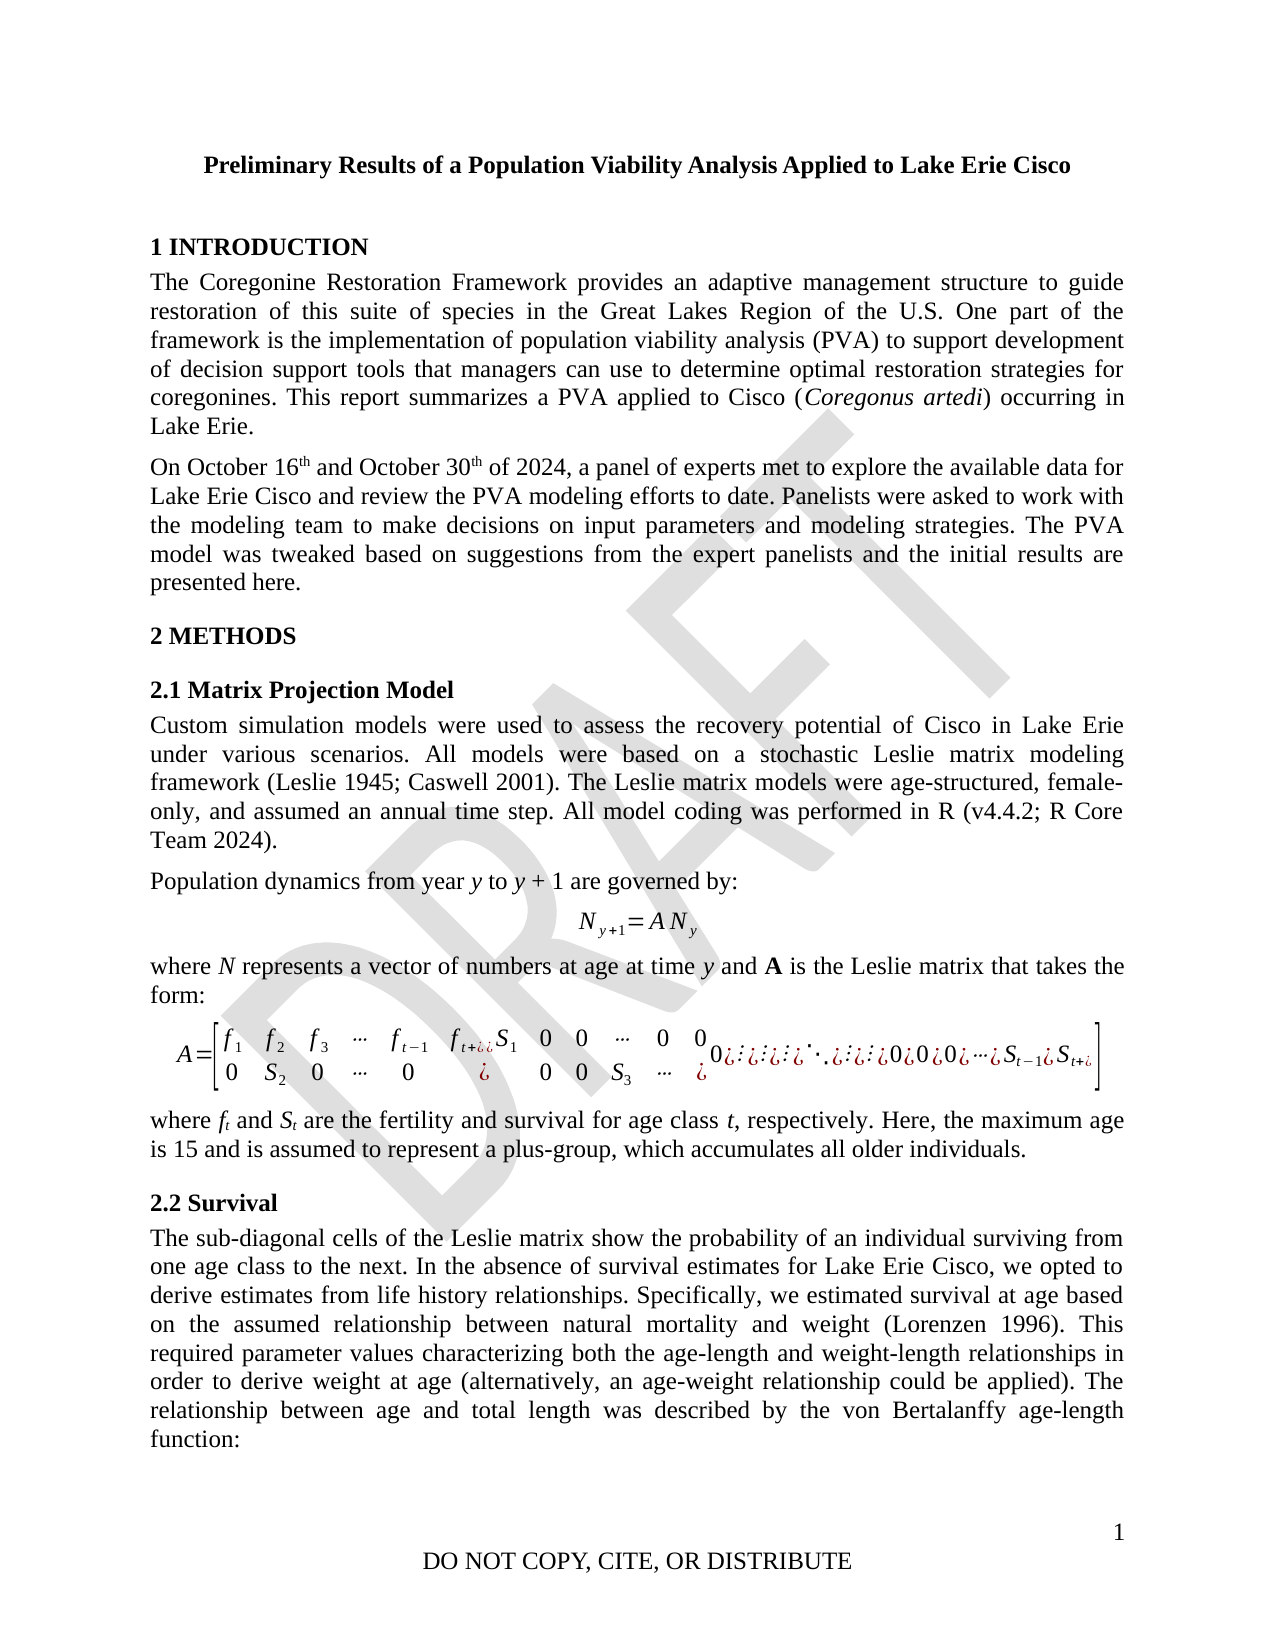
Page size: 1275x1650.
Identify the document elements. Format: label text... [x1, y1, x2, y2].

text The sub-diagonal cells of the Leslie matrix show the probability of an individual surviving from one age class to the next. In the absence of survival estimates for Lake Erie Cisco, we opted to derive estimates from life history relationships. Specifically, we estimated survival at age based on the assumed relationship between natural mortality and weight (Lorenzen 1996). This required parameter values characterizing both the age-length and weight-length relationships in order to derive weight at age (alternatively, an age-weight relationship could be applied). The relationship between age and total length was described by the von Bertalanffy age-length function: [150, 1223, 1125, 1453]
subtitle INTRODUCTION [150, 232, 1125, 261]
text Custom simulation models were used to assess the recovery potential of Cisco in Lake Erie under various scenarios. All models were based on a stochastic Leslie matrix modeling framework (Leslie 1945; Caswell 2001). The Leslie matrix models were age-structured, female-only, and assumed an annual time step. All model coding was performed in R (v4.4.2; R Core Team 2024). [150, 710, 1125, 854]
subtitle Matrix Projection Model [150, 675, 1125, 704]
text where ft and St are the fertility and survival for age class t, respectively. Here, the maximum age is 15 and is assumed to represent a plus-group, which accumulates all older individuals. [150, 1105, 1125, 1163]
text where N represents a vector of numbers at age at time y and A is the Leslie matrix that takes the form: [150, 951, 1125, 1009]
subtitle METHODS [150, 621, 1125, 650]
subtitle Survival [150, 1188, 1125, 1216]
text On October 16th and October 30th of 2024, a panel of experts met to explore the available data for Lake Erie Cisco and review the PVA modeling efforts to date. Panelists were asked to work with the modeling team to make decisions on input parameters and modeling strategies. The PVA model was tweaked based on suggestions from the expert panelists and the initial results are presented here. [150, 452, 1125, 596]
text Preliminary Results of a Population Viability Analysis Applied to Lake Erie Cisco [150, 150, 1125, 179]
text Population dynamics from year y to y + 1 are governed by: [150, 866, 1125, 895]
text The Coregonine Restoration Framework provides an adaptive management structure to guide restoration of this suite of species in the Great Lakes Region of the U.S. One part of the framework is the implementation of population viability analysis (PVA) to support development of decision support tools that managers can use to determine optimal restoration strategies for coregonines. This report summarizes a PVA applied to Cisco (Coregonus artedi) occurring in Lake Erie. [150, 267, 1125, 440]
